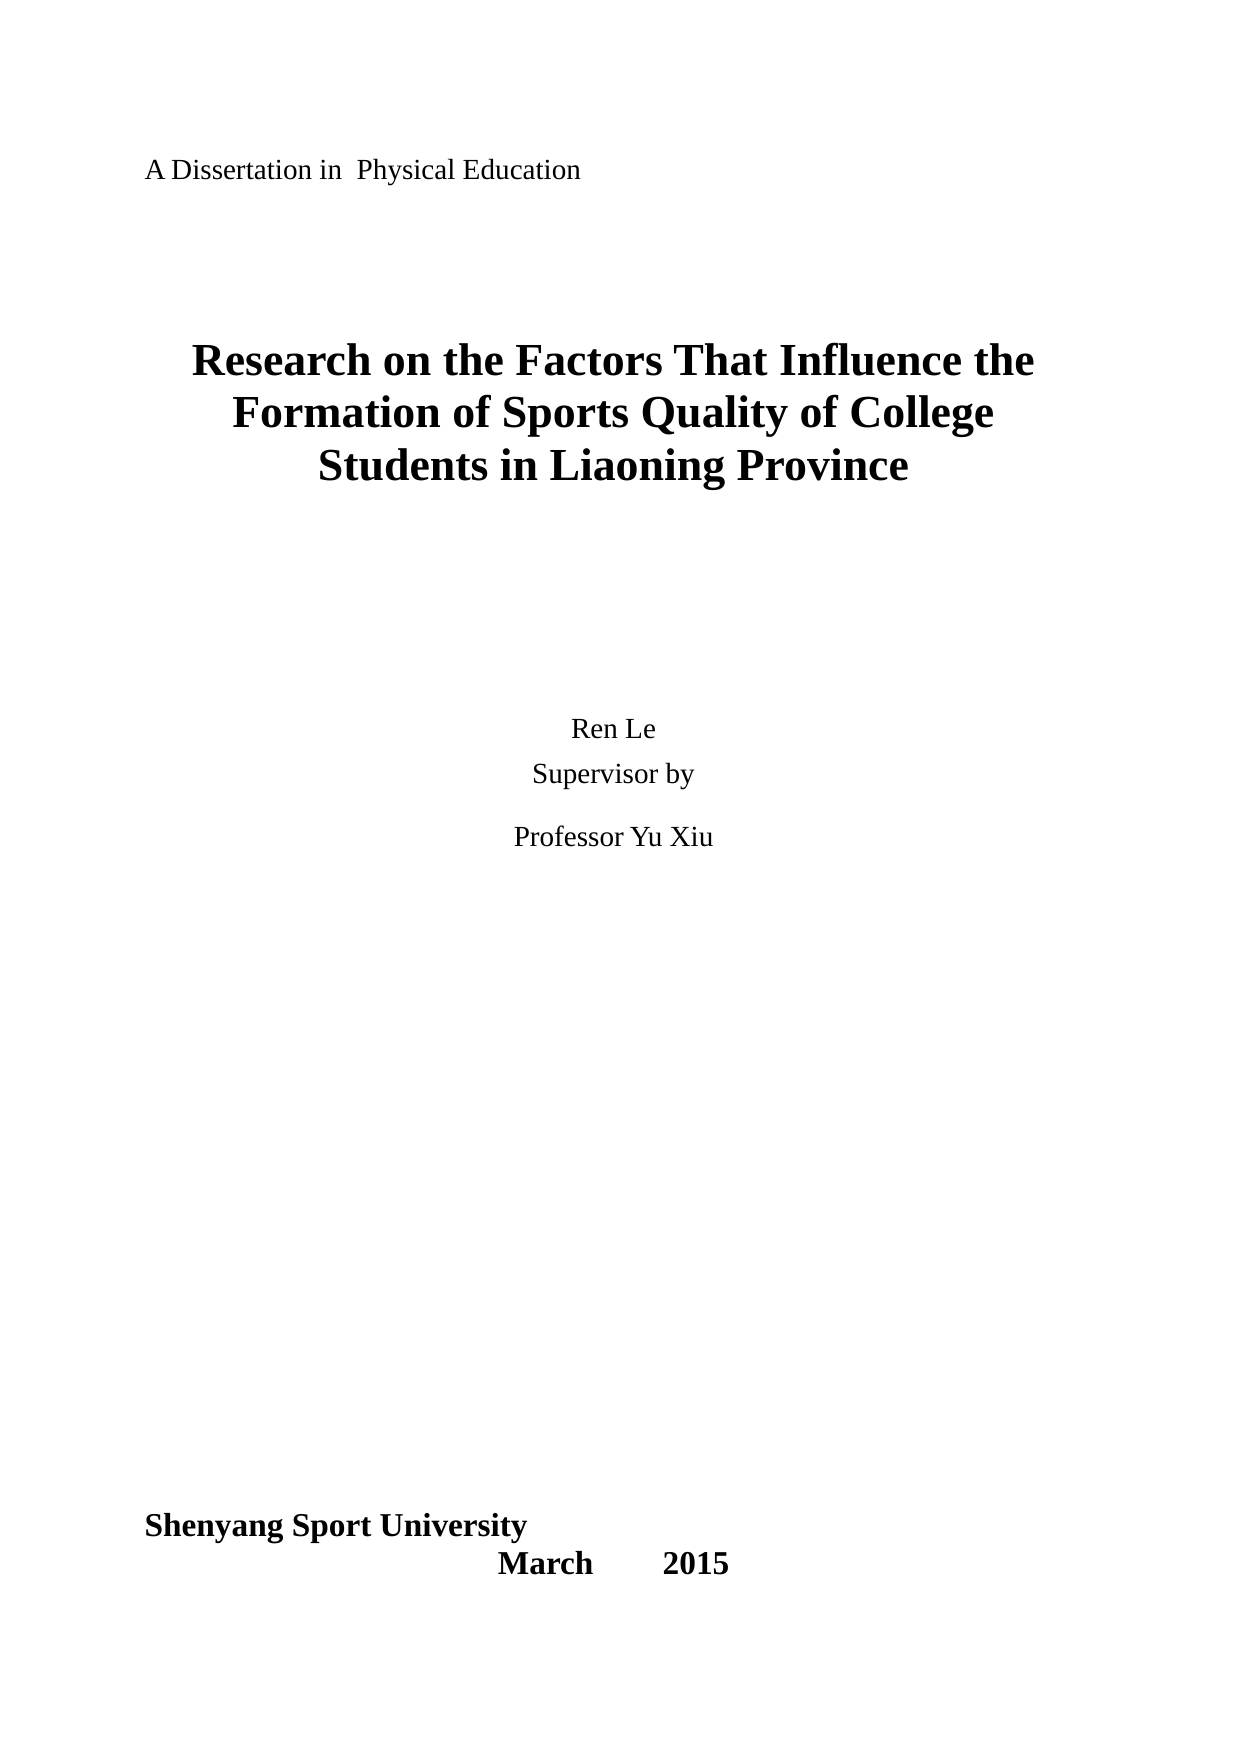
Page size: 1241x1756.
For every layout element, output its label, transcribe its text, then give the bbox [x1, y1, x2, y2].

table_cell Research on the Factors That Influence the Formation of Sports Quality of College Students in Liaoning Province [144, 258, 1082, 629]
table_cell Professor Yu Xiu [144, 819, 1082, 1179]
table_cell Ren Le [144, 629, 1082, 756]
table_cell Supervisor by [144, 756, 1082, 819]
table_header A Dissertation in Physical Education [144, 152, 1082, 258]
table_cell March 2015 [144, 1544, 1082, 1591]
table_cell Shenyang Sport University [144, 1179, 1082, 1543]
